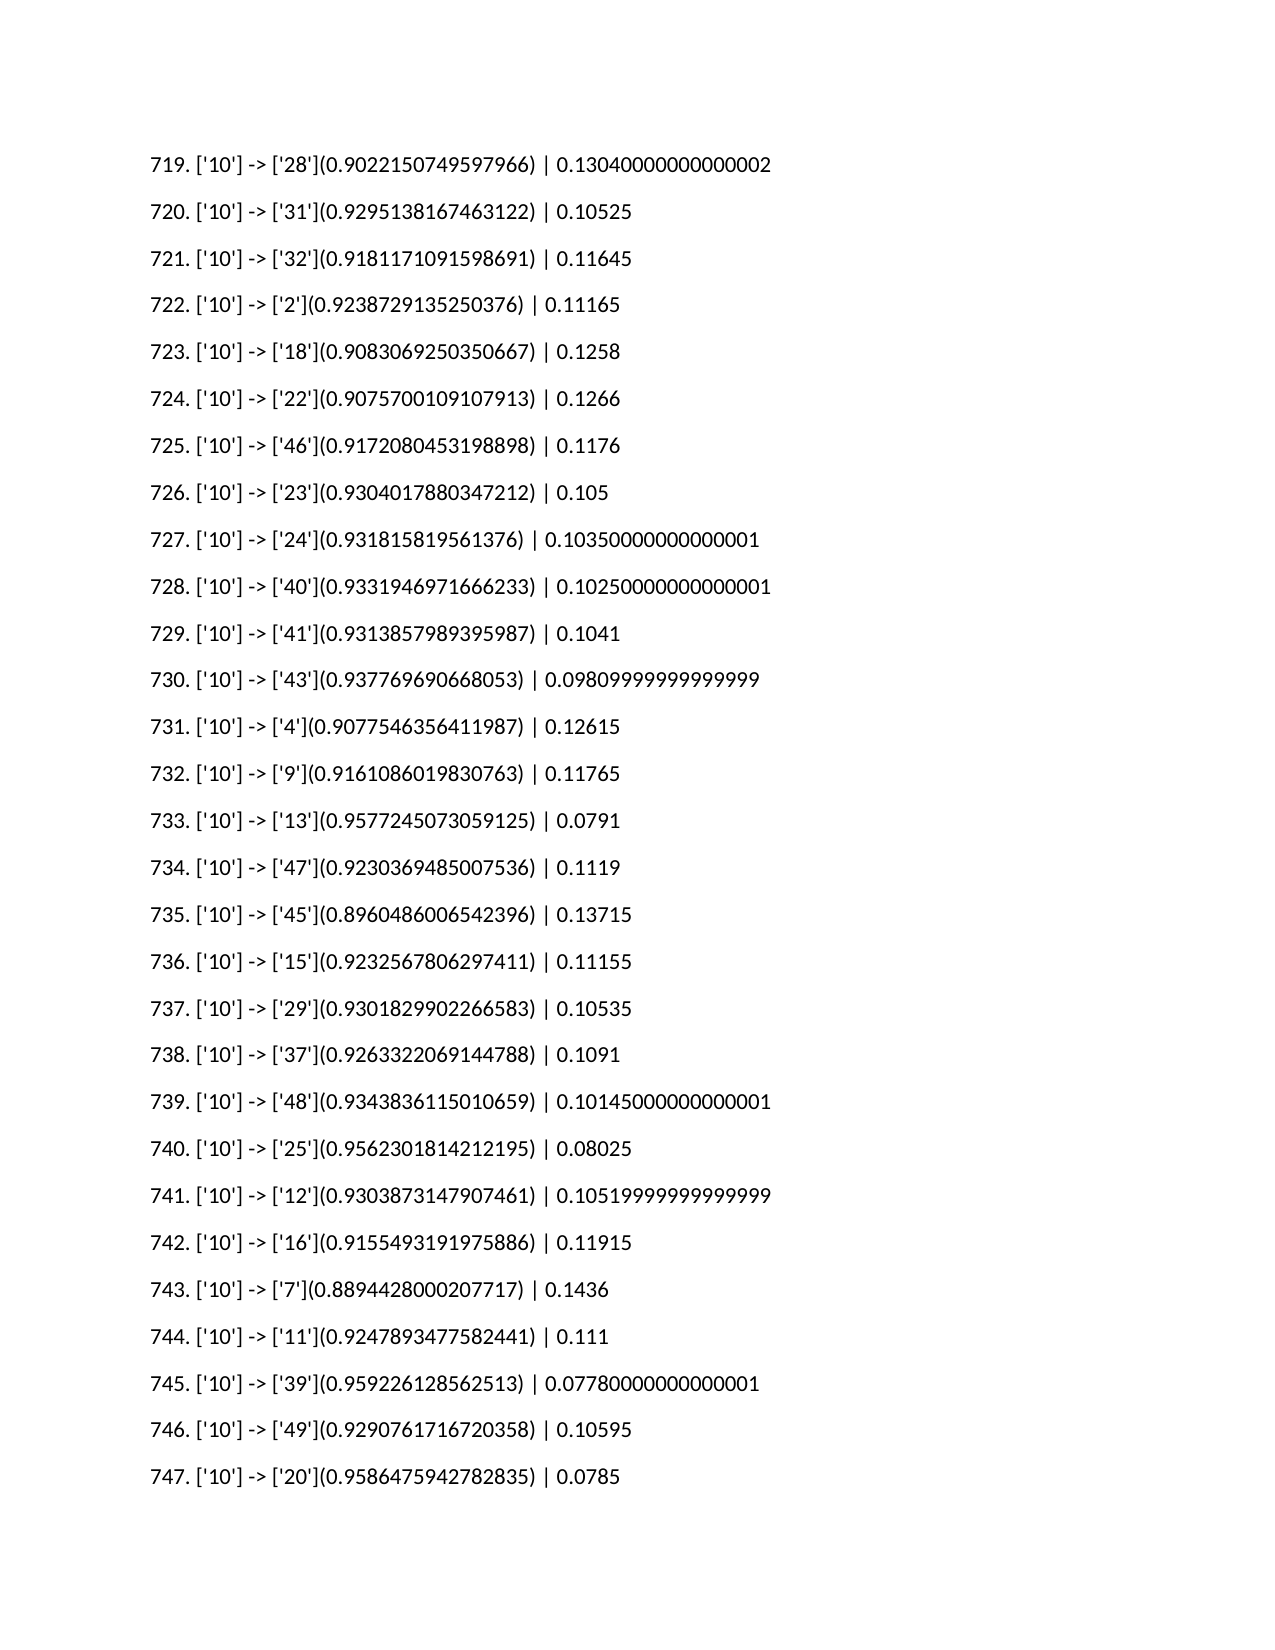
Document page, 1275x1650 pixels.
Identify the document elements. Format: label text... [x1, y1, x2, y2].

text 736. ['10'] -> ['15'](0.9232567806297411) | 0.11155 [150, 947, 1125, 975]
text 745. ['10'] -> ['39'](0.959226128562513) | 0.07780000000000001 [150, 1369, 1125, 1397]
text 726. ['10'] -> ['23'](0.9304017880347212) | 0.105 [150, 478, 1125, 506]
text 730. ['10'] -> ['43'](0.937769690668053) | 0.09809999999999999 [150, 666, 1125, 694]
text 737. ['10'] -> ['29'](0.9301829902266583) | 0.10535 [150, 994, 1125, 1022]
text 740. ['10'] -> ['25'](0.9562301814212195) | 0.08025 [150, 1134, 1125, 1162]
text 742. ['10'] -> ['16'](0.9155493191975886) | 0.11915 [150, 1228, 1125, 1256]
text 727. ['10'] -> ['24'](0.931815819561376) | 0.10350000000000001 [150, 525, 1125, 553]
text 744. ['10'] -> ['11'](0.9247893477582441) | 0.111 [150, 1322, 1125, 1350]
text 719. ['10'] -> ['28'](0.9022150749597966) | 0.13040000000000002 [150, 150, 1125, 178]
text 725. ['10'] -> ['46'](0.9172080453198898) | 0.1176 [150, 431, 1125, 459]
text 724. ['10'] -> ['22'](0.9075700109107913) | 0.1266 [150, 384, 1125, 412]
text 746. ['10'] -> ['49'](0.9290761716720358) | 0.10595 [150, 1416, 1125, 1444]
text 739. ['10'] -> ['48'](0.9343836115010659) | 0.10145000000000001 [150, 1087, 1125, 1116]
text 729. ['10'] -> ['41'](0.9313857989395987) | 0.1041 [150, 619, 1125, 647]
text 747. ['10'] -> ['20'](0.9586475942782835) | 0.0785 [150, 1462, 1125, 1491]
text 743. ['10'] -> ['7'](0.8894428000207717) | 0.1436 [150, 1275, 1125, 1303]
text 734. ['10'] -> ['47'](0.9230369485007536) | 0.1119 [150, 853, 1125, 881]
text 738. ['10'] -> ['37'](0.9263322069144788) | 0.1091 [150, 1041, 1125, 1069]
text 731. ['10'] -> ['4'](0.9077546356411987) | 0.12615 [150, 712, 1125, 741]
text 722. ['10'] -> ['2'](0.9238729135250376) | 0.11165 [150, 291, 1125, 319]
text 735. ['10'] -> ['45'](0.8960486006542396) | 0.13715 [150, 900, 1125, 928]
text 723. ['10'] -> ['18'](0.9083069250350667) | 0.1258 [150, 337, 1125, 366]
text 721. ['10'] -> ['32'](0.9181171091598691) | 0.11645 [150, 244, 1125, 272]
text 733. ['10'] -> ['13'](0.9577245073059125) | 0.0791 [150, 806, 1125, 834]
text 732. ['10'] -> ['9'](0.9161086019830763) | 0.11765 [150, 759, 1125, 787]
text 741. ['10'] -> ['12'](0.9303873147907461) | 0.10519999999999999 [150, 1181, 1125, 1209]
text 728. ['10'] -> ['40'](0.9331946971666233) | 0.10250000000000001 [150, 572, 1125, 600]
text 720. ['10'] -> ['31'](0.9295138167463122) | 0.10525 [150, 197, 1125, 225]
